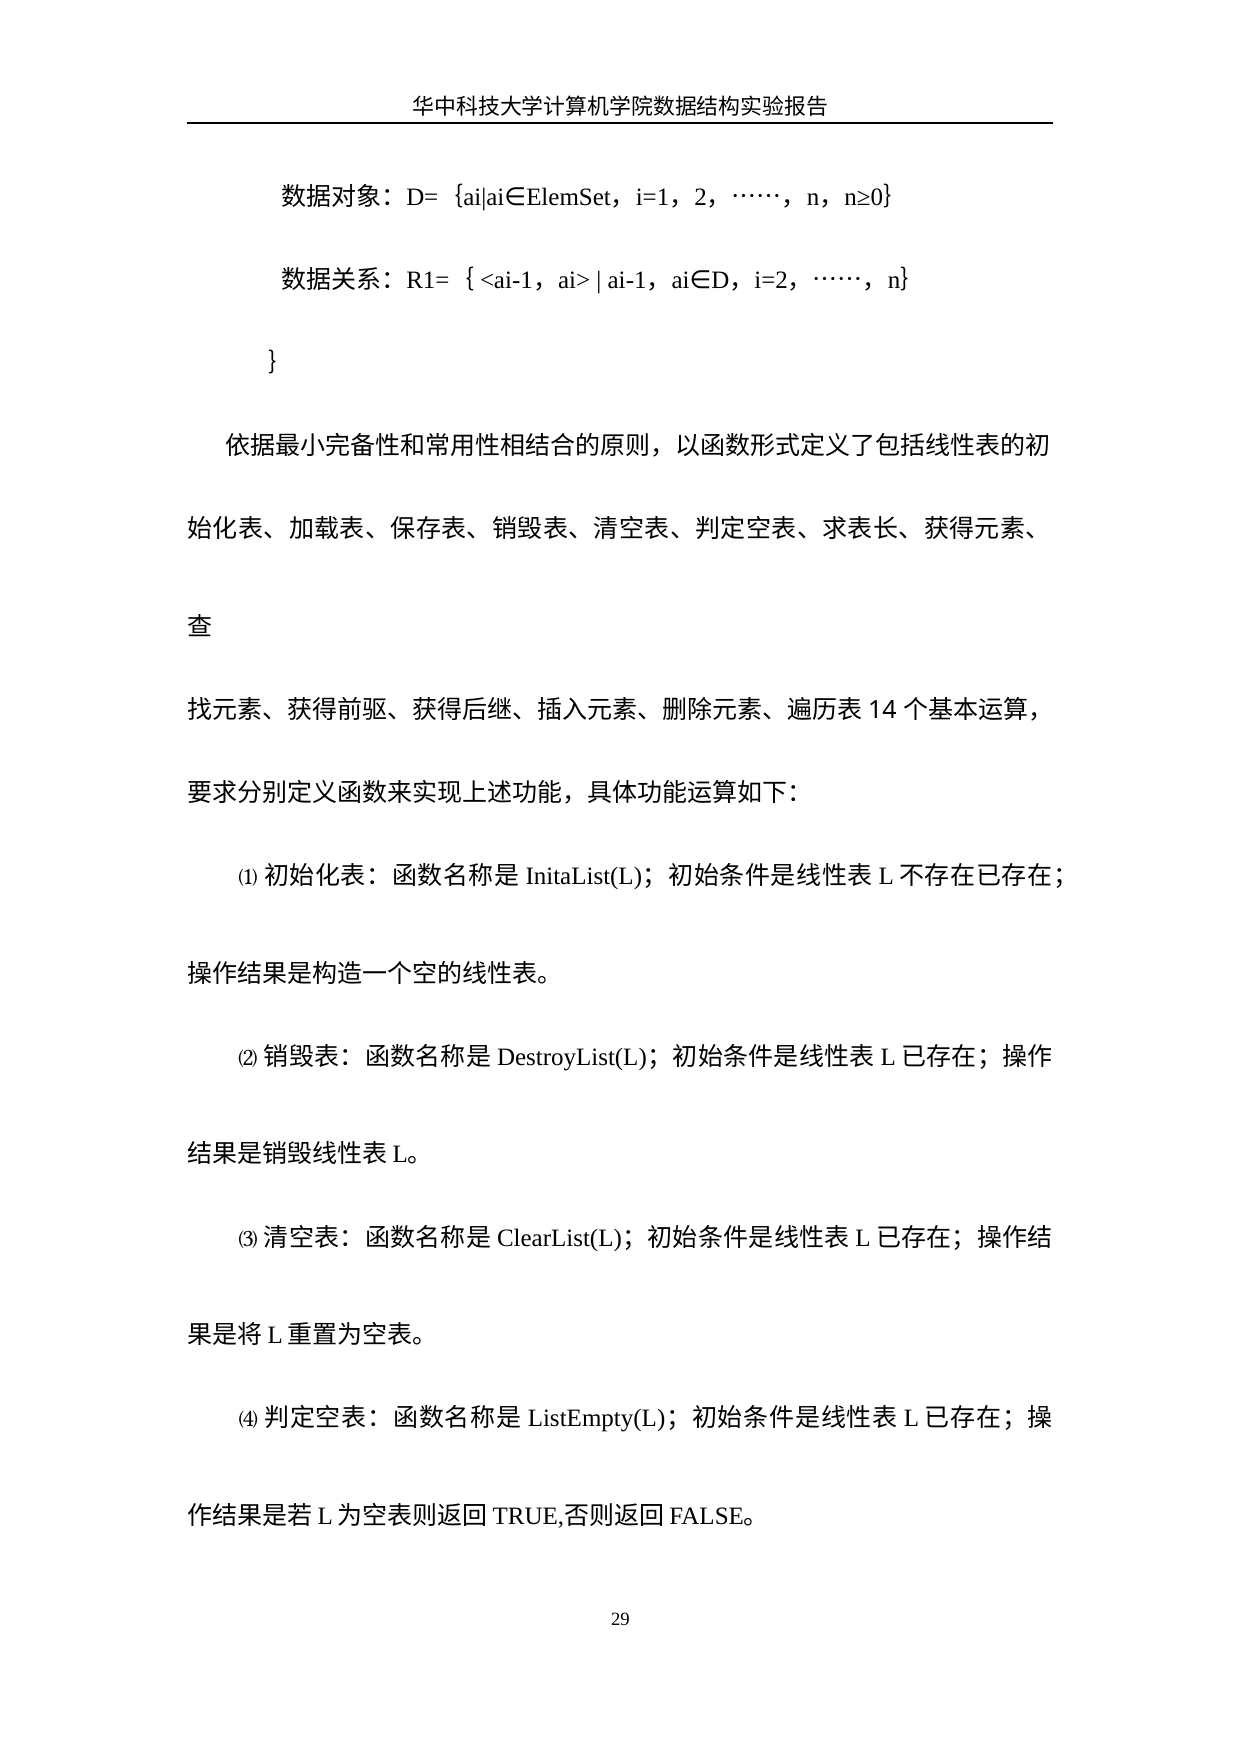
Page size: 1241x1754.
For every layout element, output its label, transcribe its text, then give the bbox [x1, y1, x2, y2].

text 依据最小完备性和常用性相结合的原则，以函数形式定义了包括线性表的初 [187, 411, 1053, 476]
text ⑷判定空表：函数名称是ListEmpty(L)；初始条件是线性表L已存在；操作结果是若L为空表则返回TRUE,否则返回FALSE。 [187, 1383, 1053, 1546]
text ⑶清空表：函数名称是ClearList(L)；初始条件是线性表L已存在；操作结果是将L重置为空表。 [187, 1203, 1053, 1365]
text ⑴初始化表：函数名称是InitaList(L)；初始条件是线性表L不存在已存在；操作结果是构造一个空的线性表。 [187, 841, 1053, 1004]
text 数据关系：R1=｛ <ai-1，ai> | ai-1，ai∈D，i=2，……，n｝ [237, 245, 1053, 310]
text 找元素、获得前驱、获得后继、插入元素、删除元素、遍历表 14 个基本运算， [187, 675, 1053, 740]
text 数据对象：D=｛ai|ai∈ElemSet，i=1，2，……，n，n≥0｝ [237, 162, 1053, 227]
text ｝ [237, 328, 1053, 393]
text 始化表、加载表、保存表、销毁表、清空表、判定空表、求表长、获得元素、查 [187, 494, 1053, 657]
text 要求分别定义函数来实现上述功能，具体功能运算如下： [187, 758, 1053, 823]
text ⑵销毁表：函数名称是DestroyList(L)；初始条件是线性表L已存在；操作结果是销毁线性表L。 [187, 1022, 1053, 1184]
